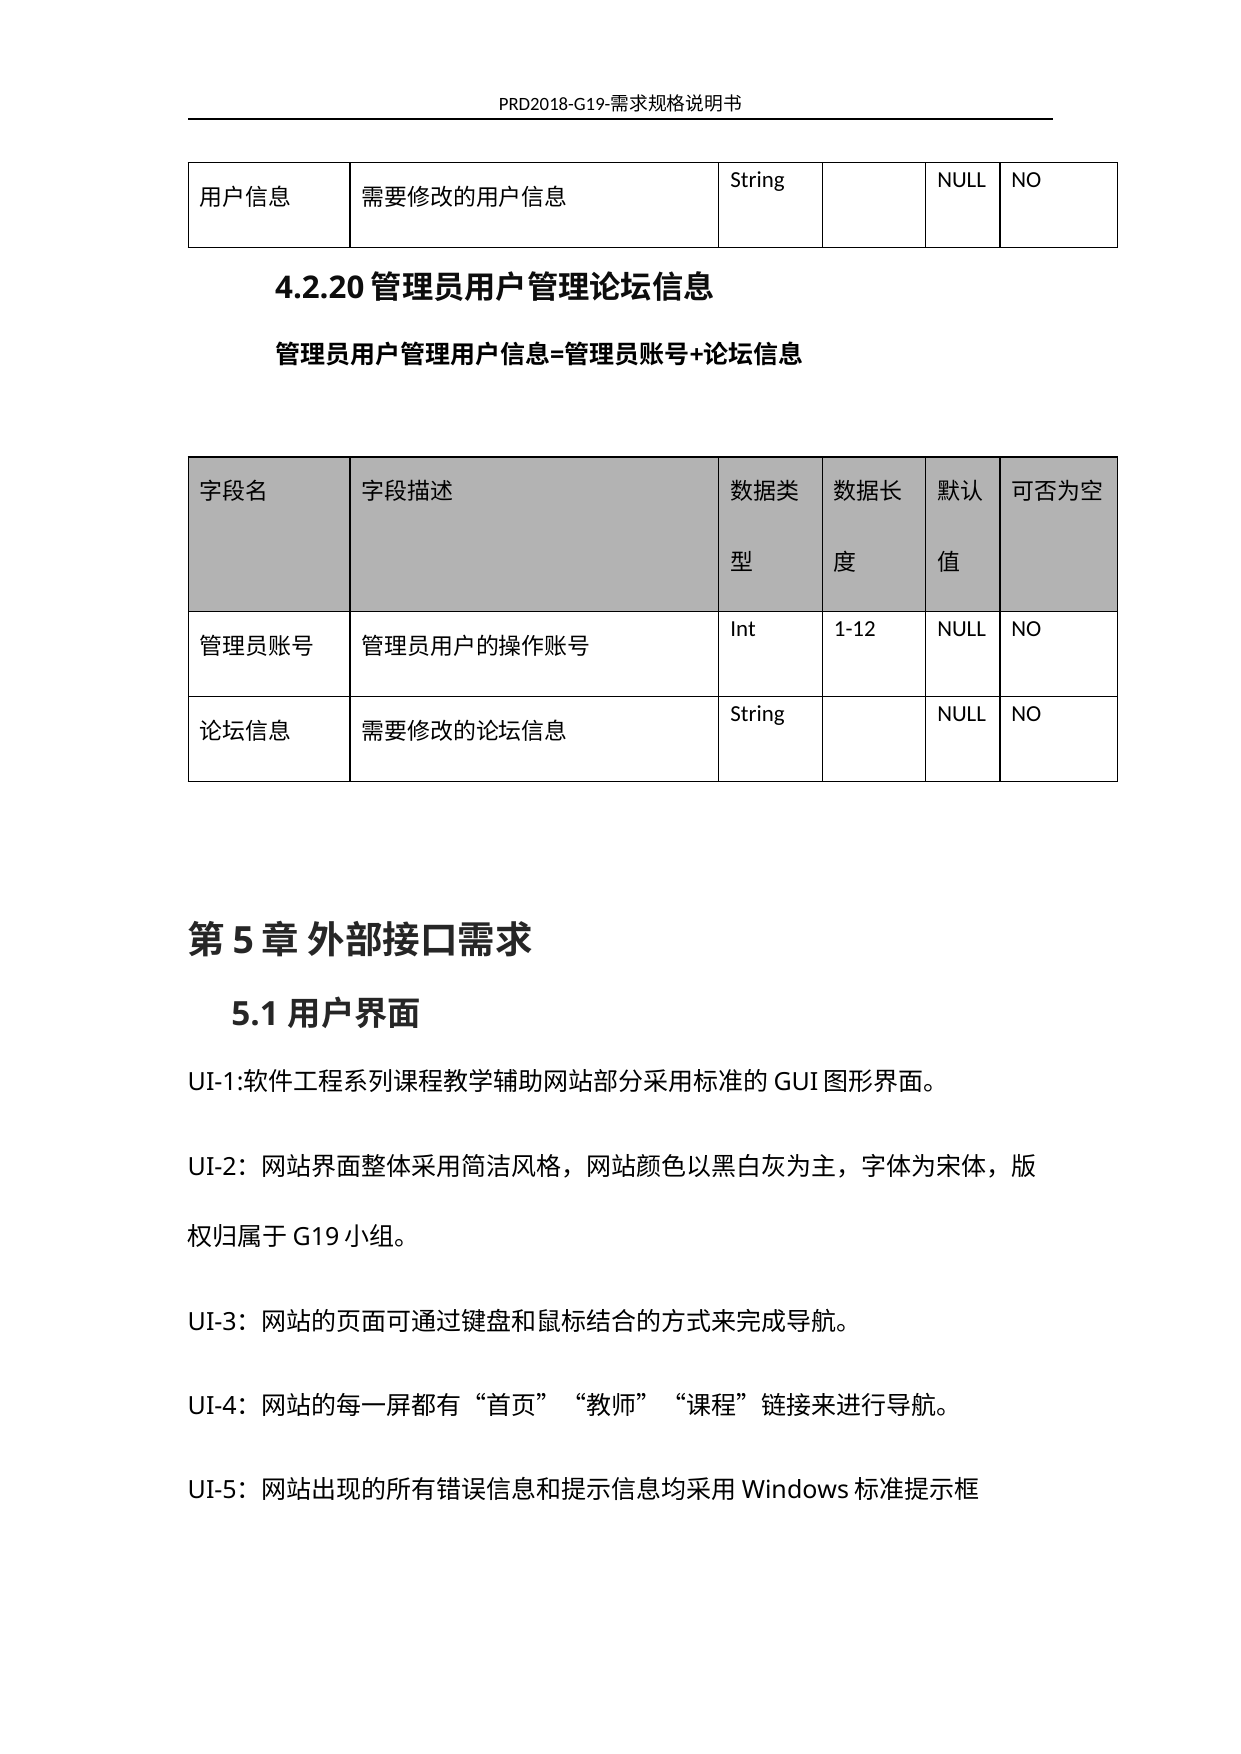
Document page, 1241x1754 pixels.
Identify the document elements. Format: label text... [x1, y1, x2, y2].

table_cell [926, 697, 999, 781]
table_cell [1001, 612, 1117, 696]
subtitle 第5章 外部接口需求 [187, 905, 1053, 970]
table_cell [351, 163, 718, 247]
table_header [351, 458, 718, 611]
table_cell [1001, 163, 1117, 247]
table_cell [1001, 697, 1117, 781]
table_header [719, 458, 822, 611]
text UI-3：网站的页面可通过键盘和鼠标结合的方式来完成导航。 [187, 1287, 1053, 1352]
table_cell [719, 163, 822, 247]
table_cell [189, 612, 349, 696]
subtitle 4.2.20管理员用户管理论坛信息 [231, 252, 1053, 317]
text UI-4：网站的每一屏都有“首页”“教师”“课程”链接来进行导航。 [187, 1371, 1053, 1436]
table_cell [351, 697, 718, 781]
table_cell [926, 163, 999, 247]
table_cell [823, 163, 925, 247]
text UI-2：网站界面整体采用简洁风格，网站颜色以黑白灰为主，字体为宋体，版权归属于G19小组。 [187, 1132, 1053, 1267]
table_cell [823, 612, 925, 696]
subtitle 5.1 用户界面 [187, 979, 1053, 1044]
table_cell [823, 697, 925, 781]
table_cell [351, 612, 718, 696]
text UI-1:软件工程系列课程教学辅助网站部分采用标准的GUI图形界面。 [187, 1047, 1053, 1112]
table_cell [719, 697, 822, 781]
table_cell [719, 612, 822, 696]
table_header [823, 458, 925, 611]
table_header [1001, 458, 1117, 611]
text UI-5：网站出现的所有错误信息和提示信息均采用Windows标准提示框 [187, 1456, 1053, 1521]
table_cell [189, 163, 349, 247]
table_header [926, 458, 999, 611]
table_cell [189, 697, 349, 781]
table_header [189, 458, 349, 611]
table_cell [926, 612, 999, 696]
text 管理员用户管理用户信息=管理员账号+论坛信息 [231, 321, 1053, 386]
